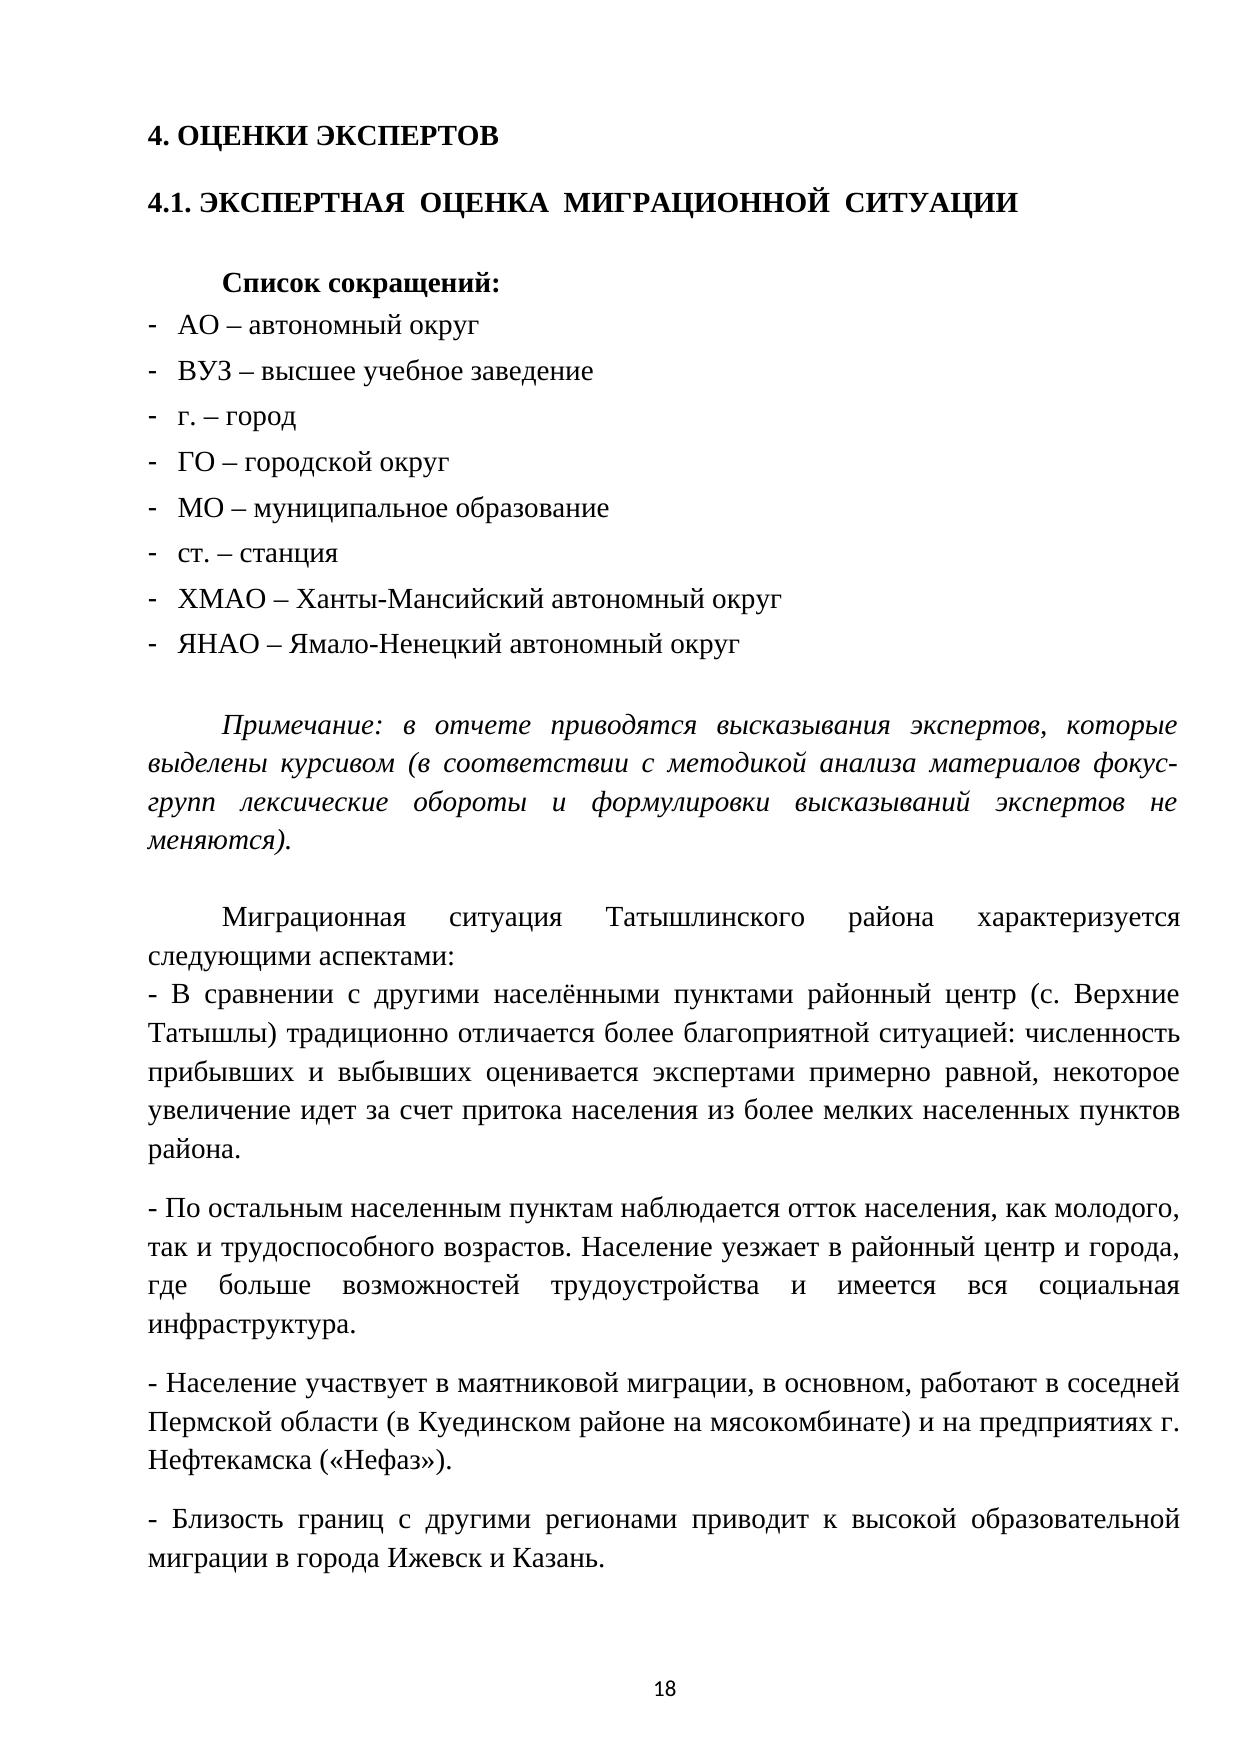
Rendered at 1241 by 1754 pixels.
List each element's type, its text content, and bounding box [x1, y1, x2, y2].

list ХМАО – Ханты-Мансийский автономный округ [148, 577, 1181, 617]
text - Близость границ с другими регионами приводит к высокой образовательной миграции в города Ижевск и Казань. [148, 1502, 1181, 1574]
list МО – муниципальное образование [148, 486, 1181, 526]
list Миграционная ситуация Татышлинского района характеризуется следующими аспектами: [148, 899, 1181, 972]
text 4. ОЦЕНКИ ЭКСПЕРТОВ [148, 118, 1240, 152]
text 4.1. ЭКСПЕРТНАЯ ОЦЕНКА МИГРАЦИОННОЙ СИТУАЦИИ [148, 185, 1240, 219]
list г. – город [148, 394, 1181, 434]
list ВУЗ – высшее учебное заведение [148, 349, 1181, 389]
list ГО – городской округ [148, 440, 1181, 480]
list АО – автономный округ [148, 303, 1181, 343]
text Список сокращений: [148, 265, 1181, 298]
list ЯНАО – Ямало-Ненецкий автономный округ [148, 623, 1181, 662]
text - По остальным населенным пунктам наблюдается отток населения, как молодого, так и трудоспособного возрастов. Население уезжает в районный центр и города, где больше возможностей трудоустройства и имеется вся социальная инфраструктура. [148, 1190, 1181, 1339]
text - Население участвует в маятниковой миграции, в основном, работают в соседней Пермской области (в Куединском районе на мясокомбинате) и на предприятиях г. Нефтекамска («Нефаз»). [148, 1365, 1181, 1476]
text - В сравнении с другими населёнными пунктами районный центр (с. Верхние Татышлы) традиционно отличается более благоприятной ситуацией: численность прибывших и выбывших оценивается экспертами примерно равной, некоторое увеличение идет за счет притока населения из более мелких населенных пунктов района. [148, 977, 1181, 1164]
list ст. – станция [148, 531, 1181, 571]
list Примечание: в отчете приводятся высказывания экспертов, которые выделены курсивом (в соответствии с методикой анализа материалов фокус-групп лексические обороты и формулировки высказываний экспертов не меняются). [148, 707, 1181, 856]
